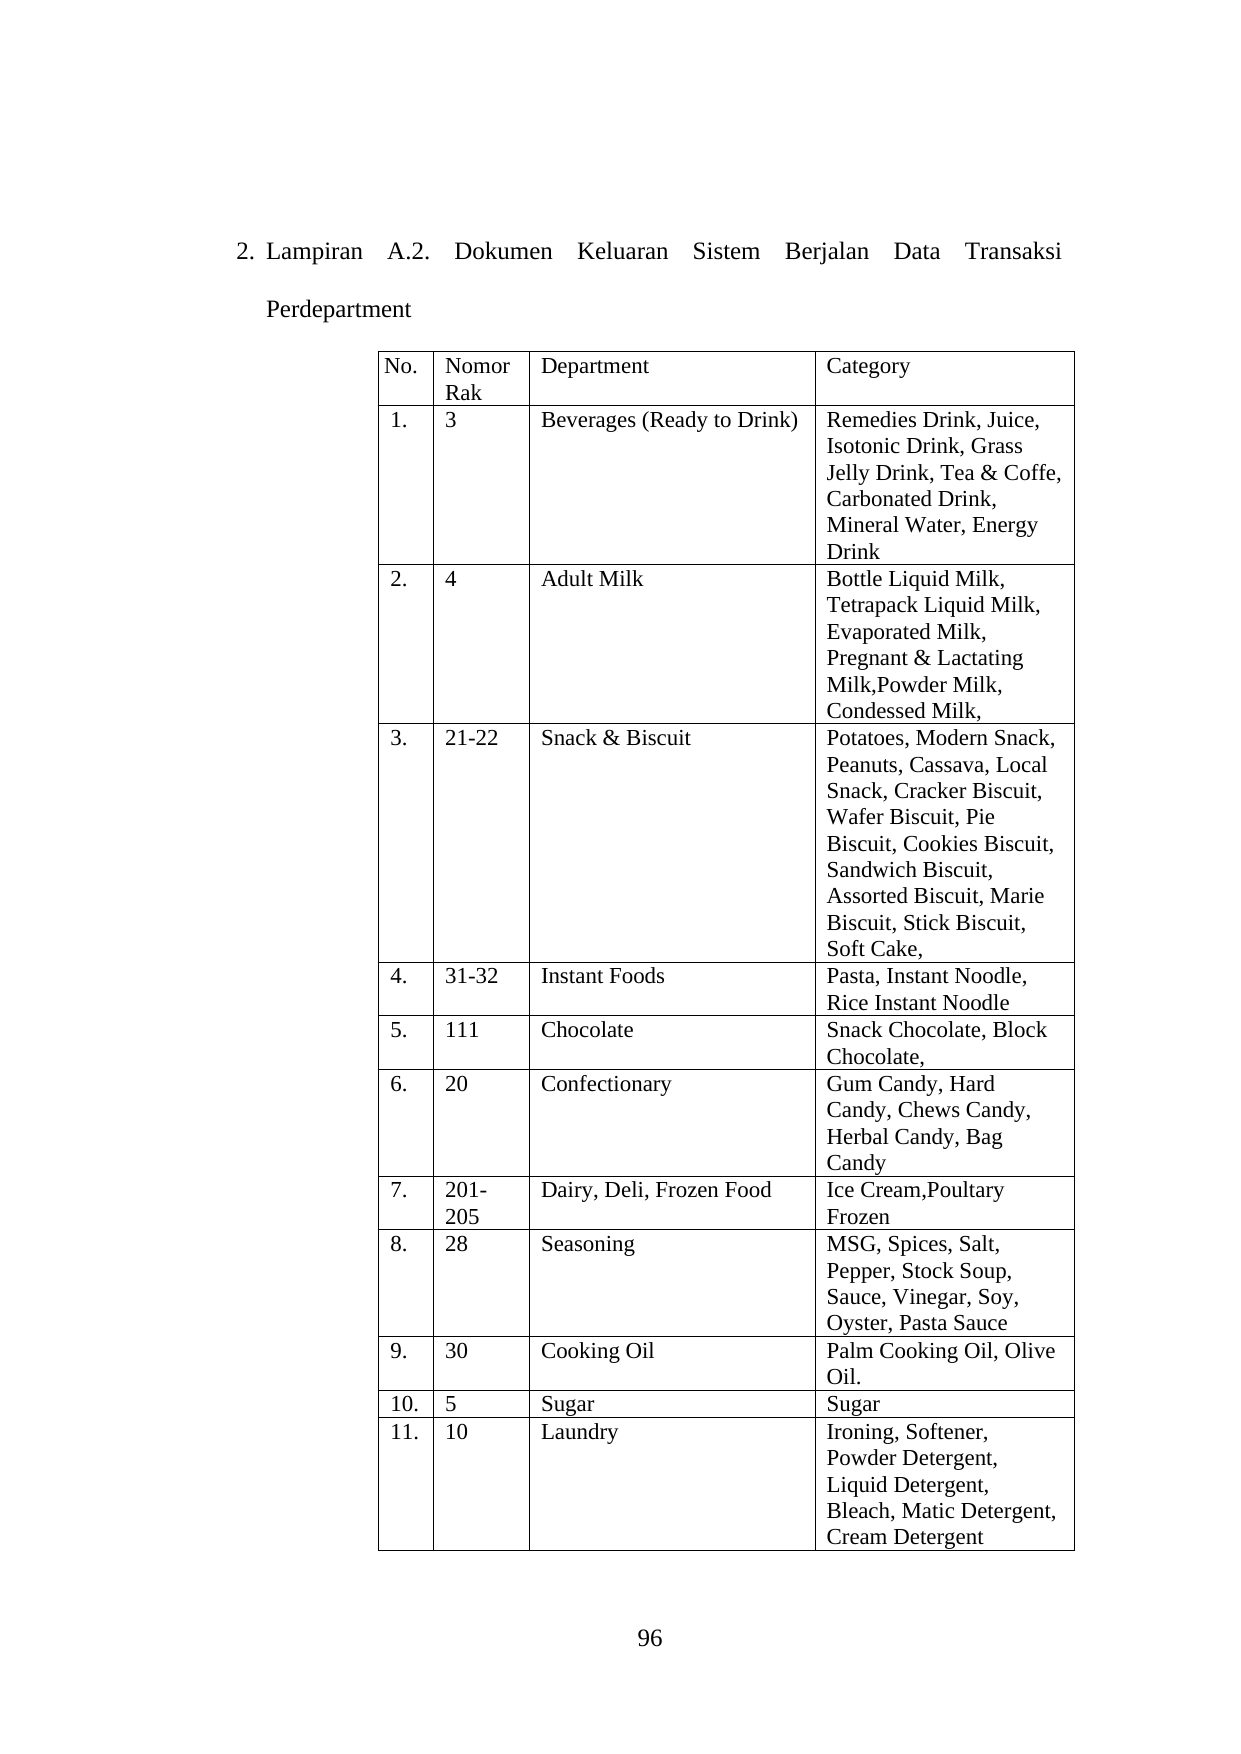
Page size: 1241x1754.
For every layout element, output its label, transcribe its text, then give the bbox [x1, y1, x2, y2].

table_cell Beverages (Ready to Drink) [530, 406, 815, 564]
table_cell Dairy, Deli, Frozen Food [530, 1177, 815, 1229]
table_cell Remedies Drink, Juice, Isotonic Drink, Grass Jelly Drink, Tea & Coffe, Carbonated Drink, Mineral Water, Energy Drink [816, 406, 1074, 564]
table_cell Chocolate [530, 1016, 815, 1069]
table_cell 4. [379, 963, 433, 1015]
table_cell 10 [434, 1418, 529, 1550]
table_cell 10. [379, 1391, 433, 1417]
table_cell Ice Cream,Poultary Frozen [816, 1177, 1074, 1229]
table_header Nomor Rak [434, 352, 529, 405]
table_cell 3 [434, 406, 529, 564]
table_cell Potatoes, Modern Snack, Peanuts, Cassava, Local Snack, Cracker Biscuit, Wafer Biscuit, Pie Biscuit, Cookies Biscuit, Sandwich Biscuit, Assorted Biscuit, Marie Biscuit, Stick Biscuit, Soft Cake, [816, 724, 1074, 962]
table_header No. [379, 352, 433, 405]
table_cell Palm Cooking Oil, Olive Oil. [816, 1337, 1074, 1389]
table_cell 4 [434, 565, 529, 723]
table_cell Cooking Oil [530, 1337, 815, 1389]
table_header Category [816, 352, 1074, 405]
table_cell 111 [434, 1016, 529, 1069]
table_cell 8. [379, 1230, 433, 1336]
table_cell 30 [434, 1337, 529, 1389]
table_cell Ironing, Softener, Powder Detergent, Liquid Detergent, Bleach, Matic Detergent, Cream Detergent [816, 1418, 1074, 1550]
table_cell Sugar [816, 1391, 1074, 1417]
table_cell Bottle Liquid Milk, Tetrapack Liquid Milk, Evaporated Milk, Pregnant & Lactating Milk,Powder Milk, Condessed Milk, [816, 565, 1074, 723]
table_cell Adult Milk [530, 565, 815, 723]
table_cell 1. [379, 406, 433, 564]
table_cell Laundry [530, 1418, 815, 1550]
table_cell Instant Foods [530, 963, 815, 1015]
table_cell Sugar [530, 1391, 815, 1417]
table_cell 20 [434, 1070, 529, 1176]
table_cell Pasta, Instant Noodle, Rice Instant Noodle [816, 963, 1074, 1015]
table_cell 9. [379, 1337, 433, 1389]
list Lampiran A.2. Dokumen Keluaran Sistem Berjalan Data Transaksi Perdepartment [236, 236, 1063, 322]
table_cell 201-205 [434, 1177, 529, 1229]
table_cell Seasoning [530, 1230, 815, 1336]
table_cell 31-32 [434, 963, 529, 1015]
table_cell MSG, Spices, Salt, Pepper, Stock Soup, Sauce, Vinegar, Soy, Oyster, Pasta Sauce [816, 1230, 1074, 1336]
table_cell 3. [379, 724, 433, 962]
table_cell 2. [379, 565, 433, 723]
table_cell 5. [379, 1016, 433, 1069]
table_cell 6. [379, 1070, 433, 1176]
table_cell 21-22 [434, 724, 529, 962]
table_cell 7. [379, 1177, 433, 1229]
table_cell 11. [379, 1418, 433, 1550]
table_header Department [530, 352, 815, 405]
table_cell Confectionary [530, 1070, 815, 1176]
table_cell Gum Candy, Hard Candy, Chews Candy, Herbal Candy, Bag Candy [816, 1070, 1074, 1176]
table_cell Snack Chocolate, Block Chocolate, [816, 1016, 1074, 1069]
table_cell Snack & Biscuit [530, 724, 815, 962]
table_cell 5 [434, 1391, 529, 1417]
table_cell 28 [434, 1230, 529, 1336]
